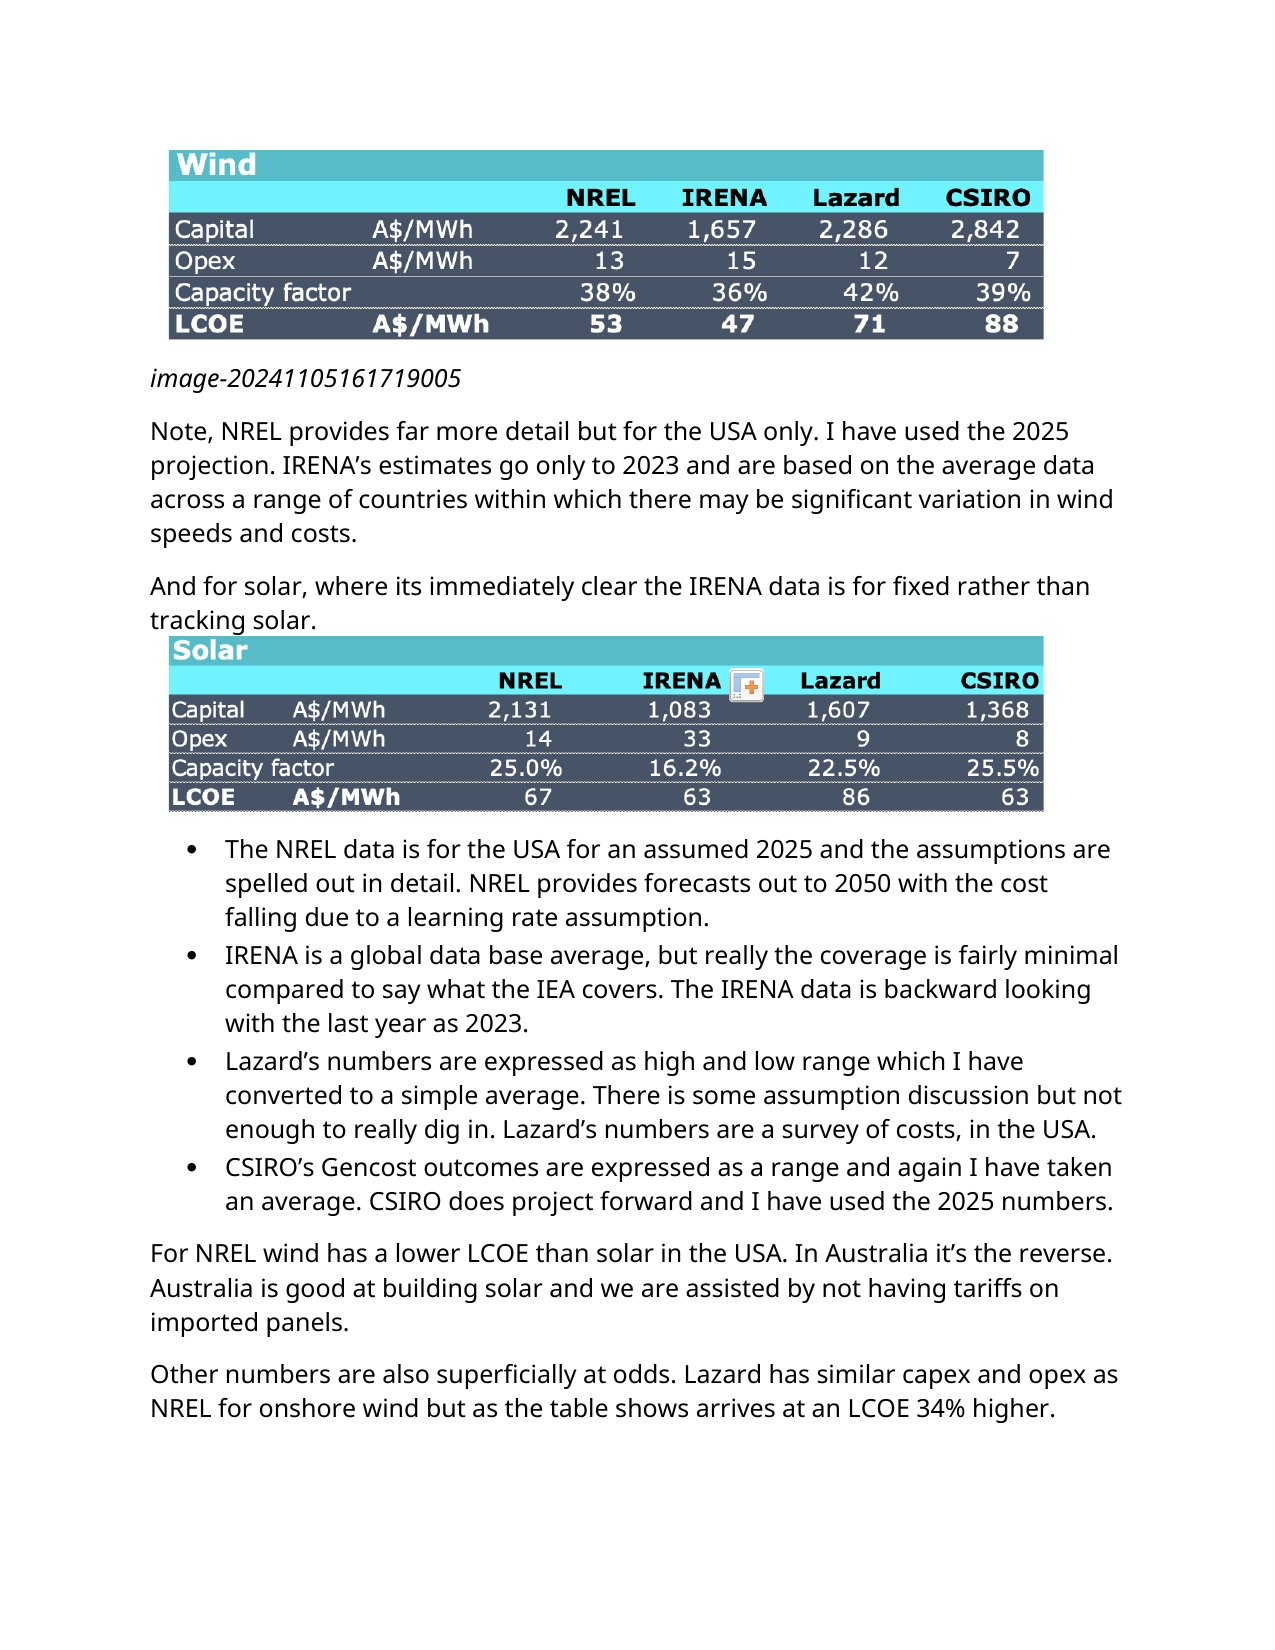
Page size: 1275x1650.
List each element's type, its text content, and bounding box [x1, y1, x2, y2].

text image-20241105161719005 [150, 361, 1125, 395]
list The NREL data is for the USA for an assumed 2025 and the assumptions are spelled out in detail. NREL provides forecasts out to 2050 with the cost falling due to a learning rate assumption. [187, 831, 1125, 934]
text Note, NREL provides far more detail but for the USA only. I have used the 2025 projection. IRENA’s estimates go only to 2023 and are based on the average data across a range of countries within which there may be significant variation in wind speeds and costs. [150, 413, 1125, 550]
list IRENA is a global data base average, but really the coverage is fairly minimal compared to say what the IEA covers. The IRENA data is backward looking with the last year as 2023. [187, 937, 1125, 1039]
text For NREL wind has a lower LCOE than solar in the USA. In Australia it’s the reverse. Australia is good at building solar and we are assisted by not having tariffs on imported panels. [150, 1236, 1125, 1338]
picture [168, 636, 1044, 813]
picture [168, 150, 1044, 340]
list Lazard’s numbers are expressed as high and low range which I have converted to a simple average. There is some assumption discussion but not enough to really dig in. Lazard’s numbers are a survey of costs, in the USA. [187, 1043, 1125, 1146]
list CSIRO’s Gencost outcomes are expressed as a range and again I have taken an average. CSIRO does project forward and I have used the 2025 numbers. [187, 1149, 1125, 1217]
text Other numbers are also superficially at odds. Lazard has similar capex and opex as NREL for onshore wind but as the table shows arrives at an LCOE 34% higher. [150, 1357, 1125, 1425]
